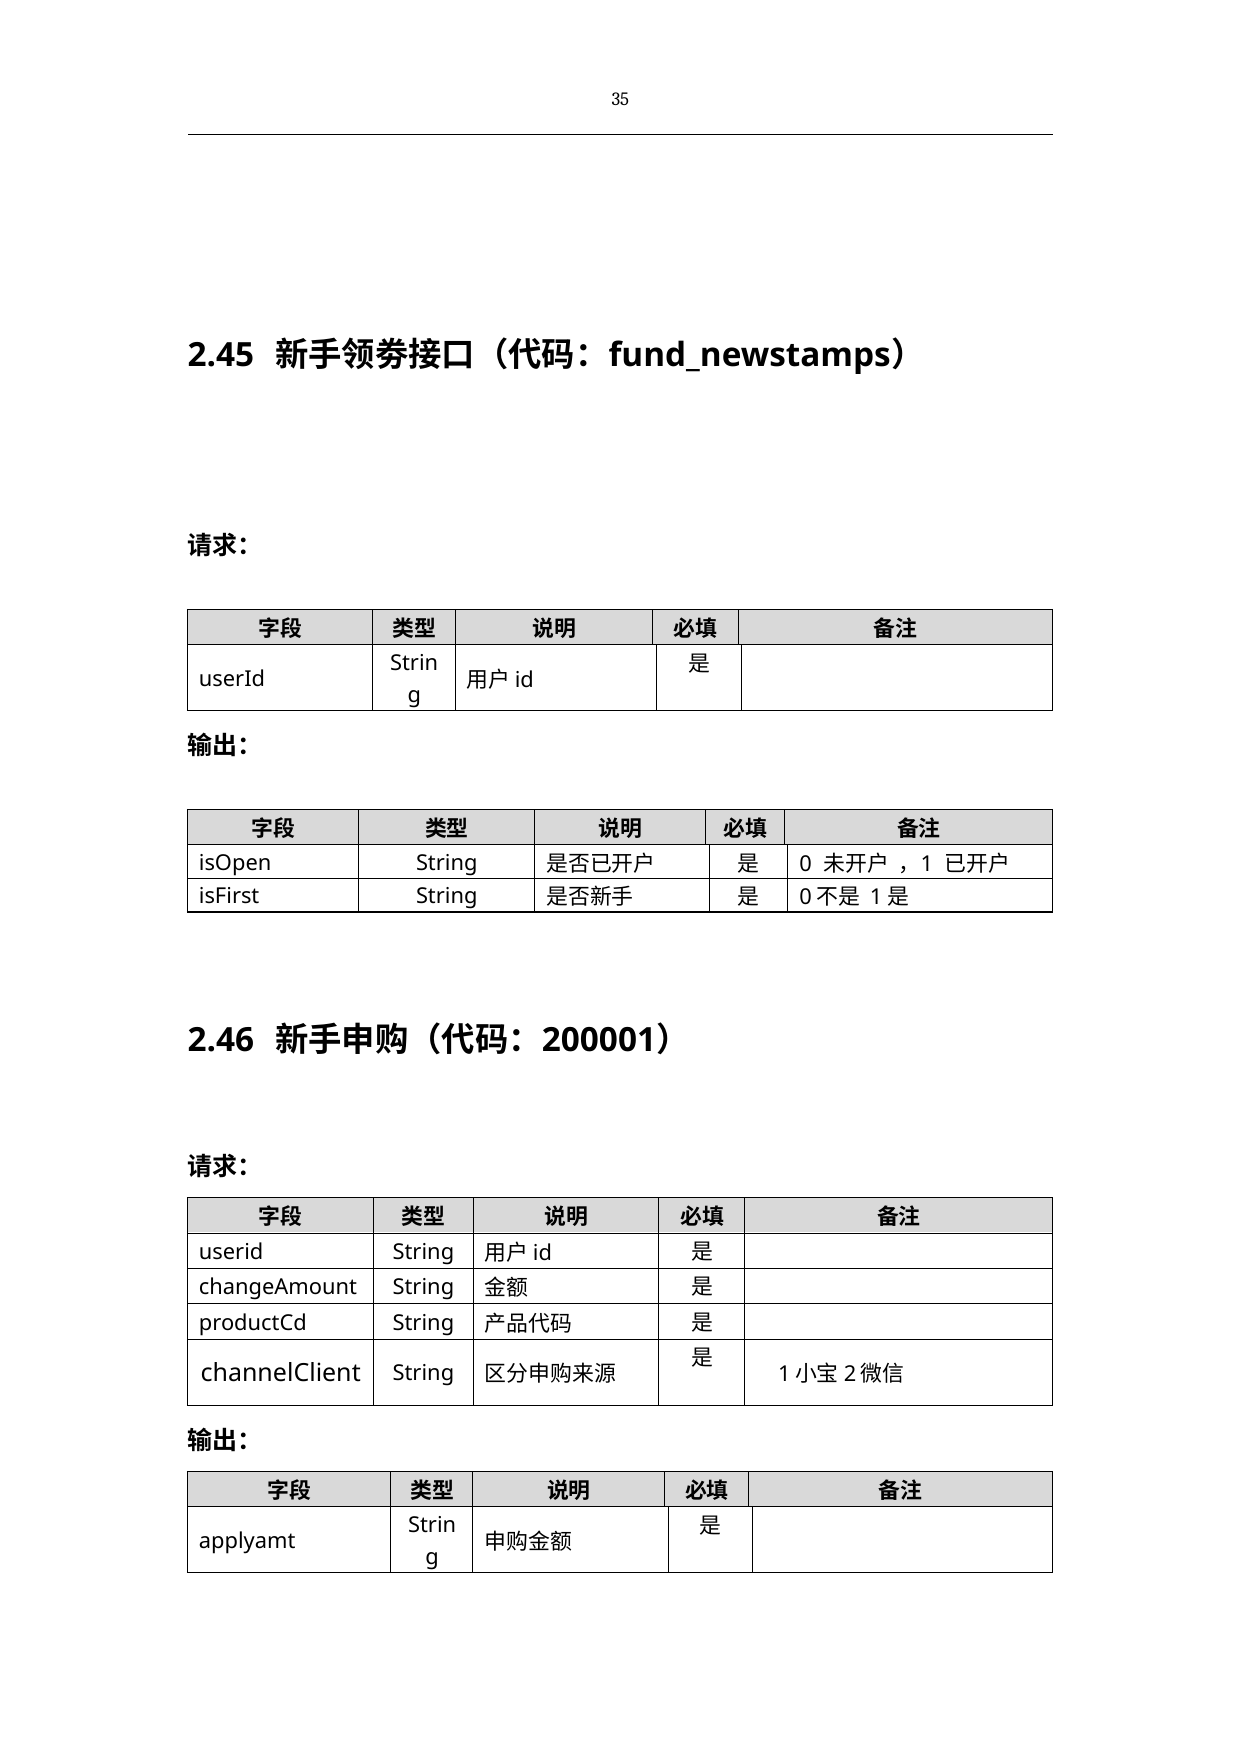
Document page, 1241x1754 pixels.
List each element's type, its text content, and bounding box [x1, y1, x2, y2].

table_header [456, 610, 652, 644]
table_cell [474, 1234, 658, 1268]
text 请求： [187, 511, 1053, 576]
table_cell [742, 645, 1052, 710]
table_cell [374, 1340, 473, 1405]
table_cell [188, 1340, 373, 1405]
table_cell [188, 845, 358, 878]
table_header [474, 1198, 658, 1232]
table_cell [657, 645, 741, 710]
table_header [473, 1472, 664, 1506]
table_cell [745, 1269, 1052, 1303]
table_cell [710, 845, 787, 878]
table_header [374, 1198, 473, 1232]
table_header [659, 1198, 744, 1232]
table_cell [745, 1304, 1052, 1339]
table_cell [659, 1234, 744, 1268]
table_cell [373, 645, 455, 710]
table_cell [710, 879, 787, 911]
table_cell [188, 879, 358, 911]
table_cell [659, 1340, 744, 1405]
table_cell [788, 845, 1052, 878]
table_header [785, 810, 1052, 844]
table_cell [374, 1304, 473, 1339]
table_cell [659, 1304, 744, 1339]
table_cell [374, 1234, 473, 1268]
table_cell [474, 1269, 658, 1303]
subtitle 新手领劵接口（代码：fund_newstamps） [187, 319, 1053, 384]
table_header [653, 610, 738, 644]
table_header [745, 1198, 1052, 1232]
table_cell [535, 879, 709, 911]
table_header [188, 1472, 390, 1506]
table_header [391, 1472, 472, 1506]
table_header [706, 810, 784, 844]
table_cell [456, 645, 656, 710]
text 输出： [187, 711, 1053, 776]
text 请求： [187, 1132, 1053, 1197]
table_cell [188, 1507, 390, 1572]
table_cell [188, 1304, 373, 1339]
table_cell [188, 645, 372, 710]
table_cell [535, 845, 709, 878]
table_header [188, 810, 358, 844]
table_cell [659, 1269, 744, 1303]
subtitle 新手申购（代码：200001） [187, 1004, 1053, 1069]
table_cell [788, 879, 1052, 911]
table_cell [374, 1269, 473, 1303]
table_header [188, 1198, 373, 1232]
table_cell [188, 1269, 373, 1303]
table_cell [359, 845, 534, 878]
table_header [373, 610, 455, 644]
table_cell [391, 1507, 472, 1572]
text 输出： [187, 1406, 1053, 1471]
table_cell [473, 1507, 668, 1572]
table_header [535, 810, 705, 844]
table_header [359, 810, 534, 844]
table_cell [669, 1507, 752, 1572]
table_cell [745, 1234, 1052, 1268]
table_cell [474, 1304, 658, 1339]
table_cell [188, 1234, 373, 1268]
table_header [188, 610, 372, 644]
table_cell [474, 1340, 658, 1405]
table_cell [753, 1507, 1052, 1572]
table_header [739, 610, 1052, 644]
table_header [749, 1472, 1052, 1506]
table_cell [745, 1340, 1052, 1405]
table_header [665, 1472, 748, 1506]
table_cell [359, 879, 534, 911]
